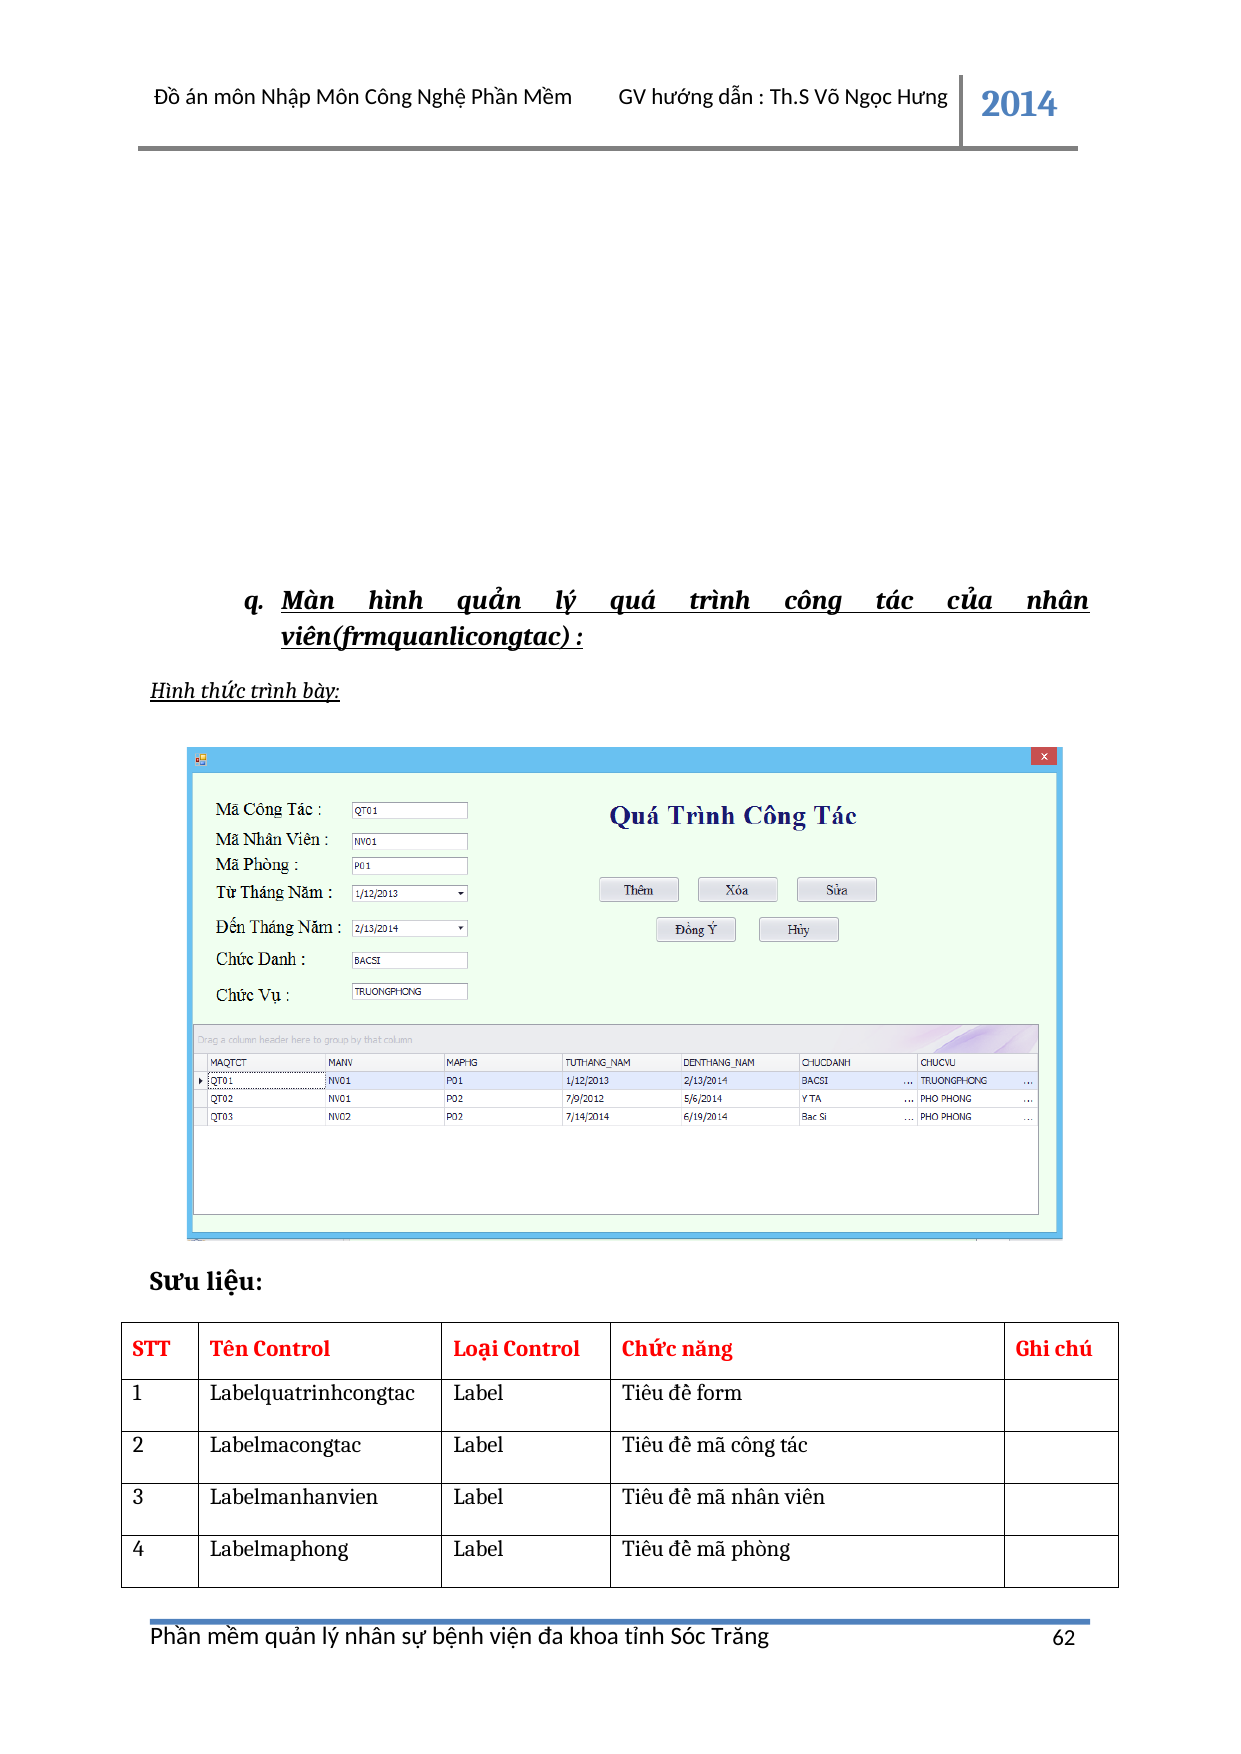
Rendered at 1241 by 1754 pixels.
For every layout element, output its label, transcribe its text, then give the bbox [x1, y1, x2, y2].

table_cell Tiêu đề form [611, 1380, 1004, 1431]
table_cell [1005, 1380, 1118, 1431]
text Hình thức trình bày: [150, 678, 1090, 704]
table_cell 1 [122, 1380, 198, 1431]
table_header STT [122, 1323, 198, 1378]
table_cell Labelquatrinhcongtac [199, 1380, 441, 1431]
table_cell [1005, 1536, 1118, 1587]
table_header Ghi chú [1005, 1323, 1118, 1378]
table_cell Label [442, 1432, 610, 1483]
table_cell Labelmacongtac [199, 1432, 441, 1483]
table_cell [1005, 1484, 1118, 1535]
table_cell Labelmanhanvien [199, 1484, 441, 1535]
table_cell Tiêu đề mã phòng [611, 1536, 1004, 1587]
table_cell Labelmaphong [199, 1536, 441, 1587]
picture [186, 747, 1063, 1241]
table_cell Tiêu đề mã nhân viên [611, 1484, 1004, 1535]
table_header Chức năng [611, 1323, 1004, 1378]
table_cell Tiêu đề mã công tác [611, 1432, 1004, 1483]
table_cell Label [442, 1484, 610, 1535]
table_cell 2 [122, 1432, 198, 1483]
table_header Tên Control [199, 1323, 441, 1378]
table_cell Label [442, 1380, 610, 1431]
table_cell Label [442, 1536, 610, 1587]
table_header Loại Control [442, 1323, 610, 1378]
table_cell [1005, 1432, 1118, 1483]
list Màn hình quản lý quá trình công tác của nhân viên(frmquanlicongtac) : [244, 585, 1090, 652]
table_cell 3 [122, 1484, 198, 1535]
table_cell 4 [122, 1536, 198, 1587]
